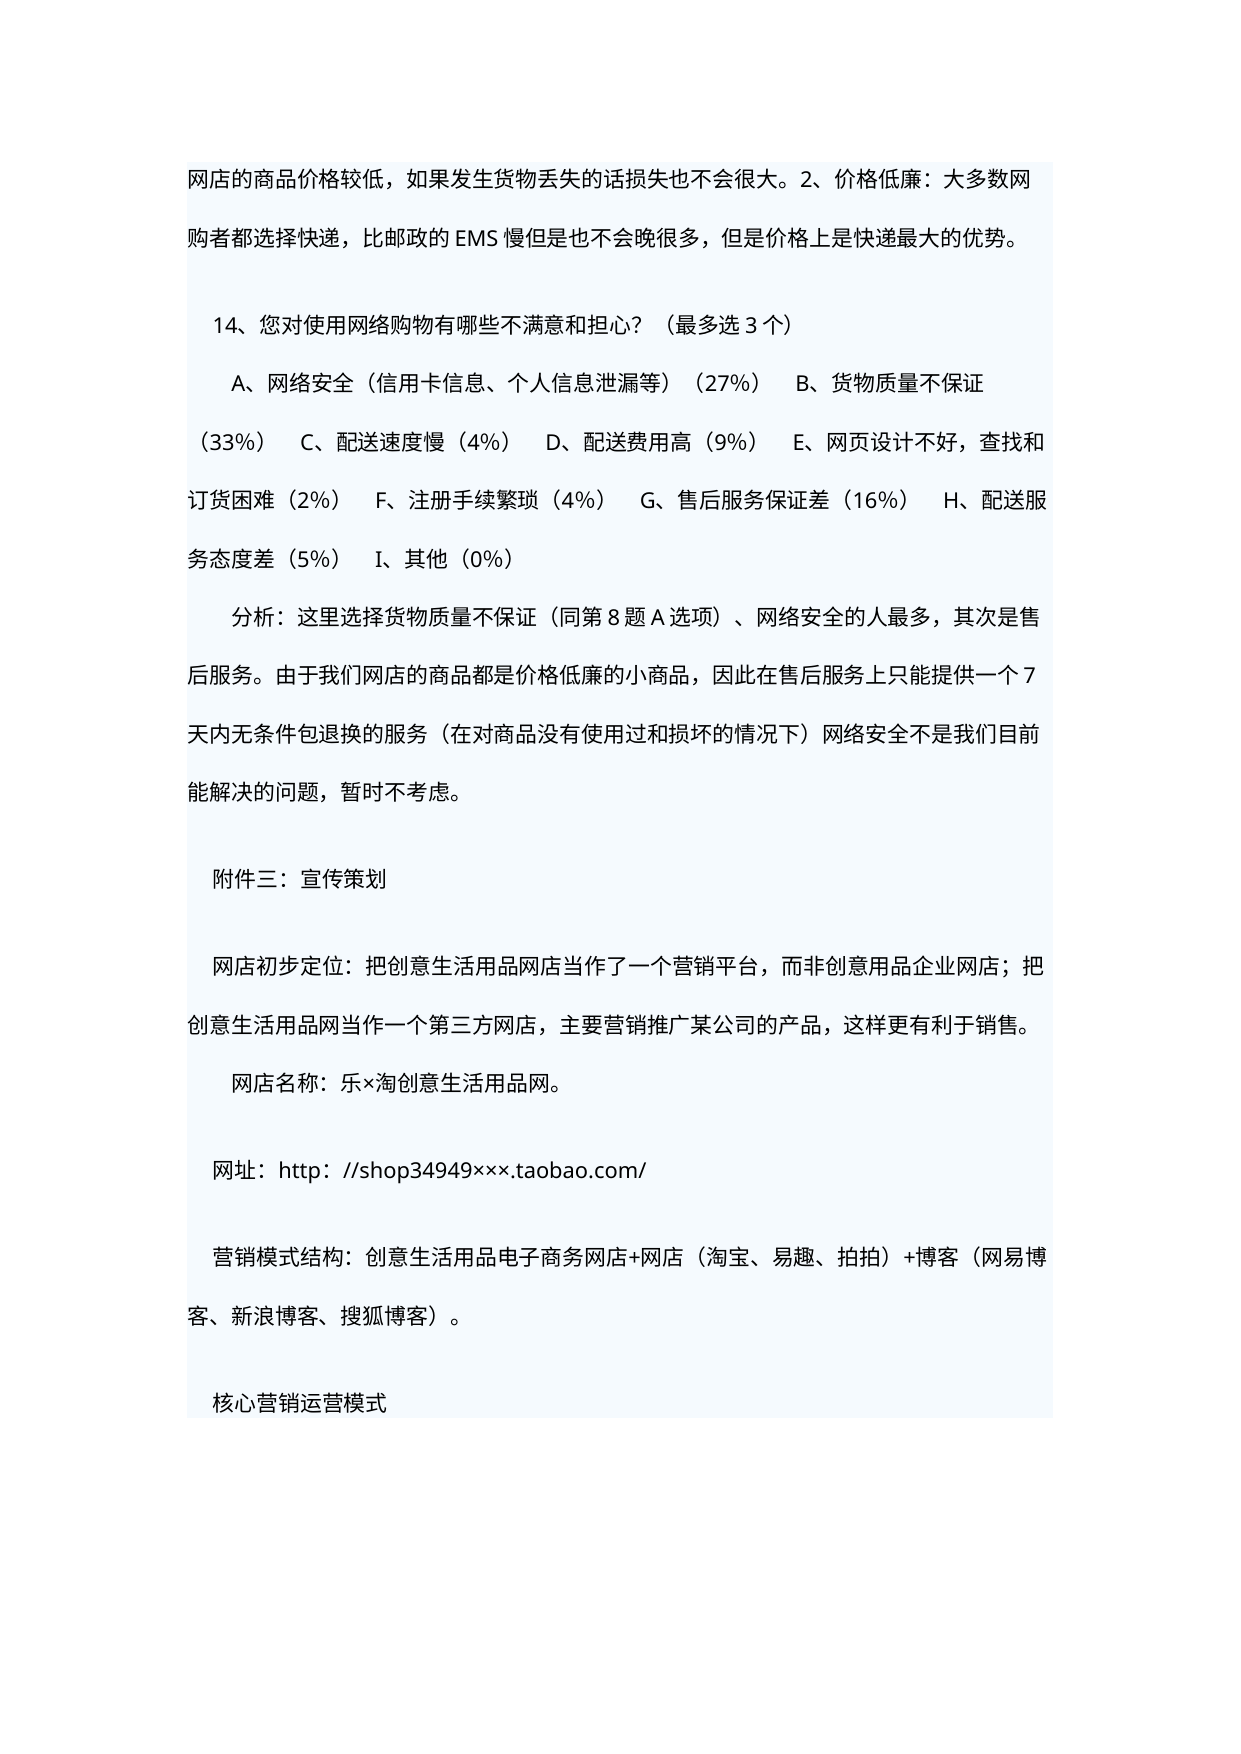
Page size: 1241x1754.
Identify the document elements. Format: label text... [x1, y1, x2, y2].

text 14、您对使用网络购物有哪些不满意和担心？（最多选3个） A、网络安全（信用卡信息、个人信息泄漏等）（27％） B、货物质量不保证（33％） C、配送速度慢（4％） D、配送费用高（9％） E、网页设计不好，查找和订货困难（2％） F、注册手续繁琐（4％） G、售后服务保证差（16％） H、配送服务态度差（5％） I、其他（0％） 分析：这里选择货物质量不保证（同第8题A选项）、网络安全的人最多，其次是售后服务。由于我们网店的商品都是价格低廉的小商品，因此在售后服务上只能提供一个7天内无条件包退换的服务（在对商品没有使用过和损坏的情况下）网络安全不是我们目前能解决的问题，暂时不考虑。 [187, 307, 1053, 807]
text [187, 162, 1053, 253]
text 营销模式结构：创意生活用品电子商务网店+网店（淘宝、易趣、拍拍）+博客（网易博客、新浪博客、搜狐博客）。 [187, 1240, 1053, 1331]
text 核心营销运营模式 [187, 1385, 1053, 1418]
text 附件三：宣传策划 [187, 862, 1053, 894]
text 网店初步定位：把创意生活用品网店当作了一个营销平台，而非创意用品企业网店；把创意生活用品网当作一个第三方网店，主要营销推广某公司的产品，这样更有利于销售。 网店名称：乐×淘创意生活用品网。 [187, 949, 1053, 1098]
text 网址：http：//shop34949×××.taobao.com/ [187, 1153, 1053, 1185]
